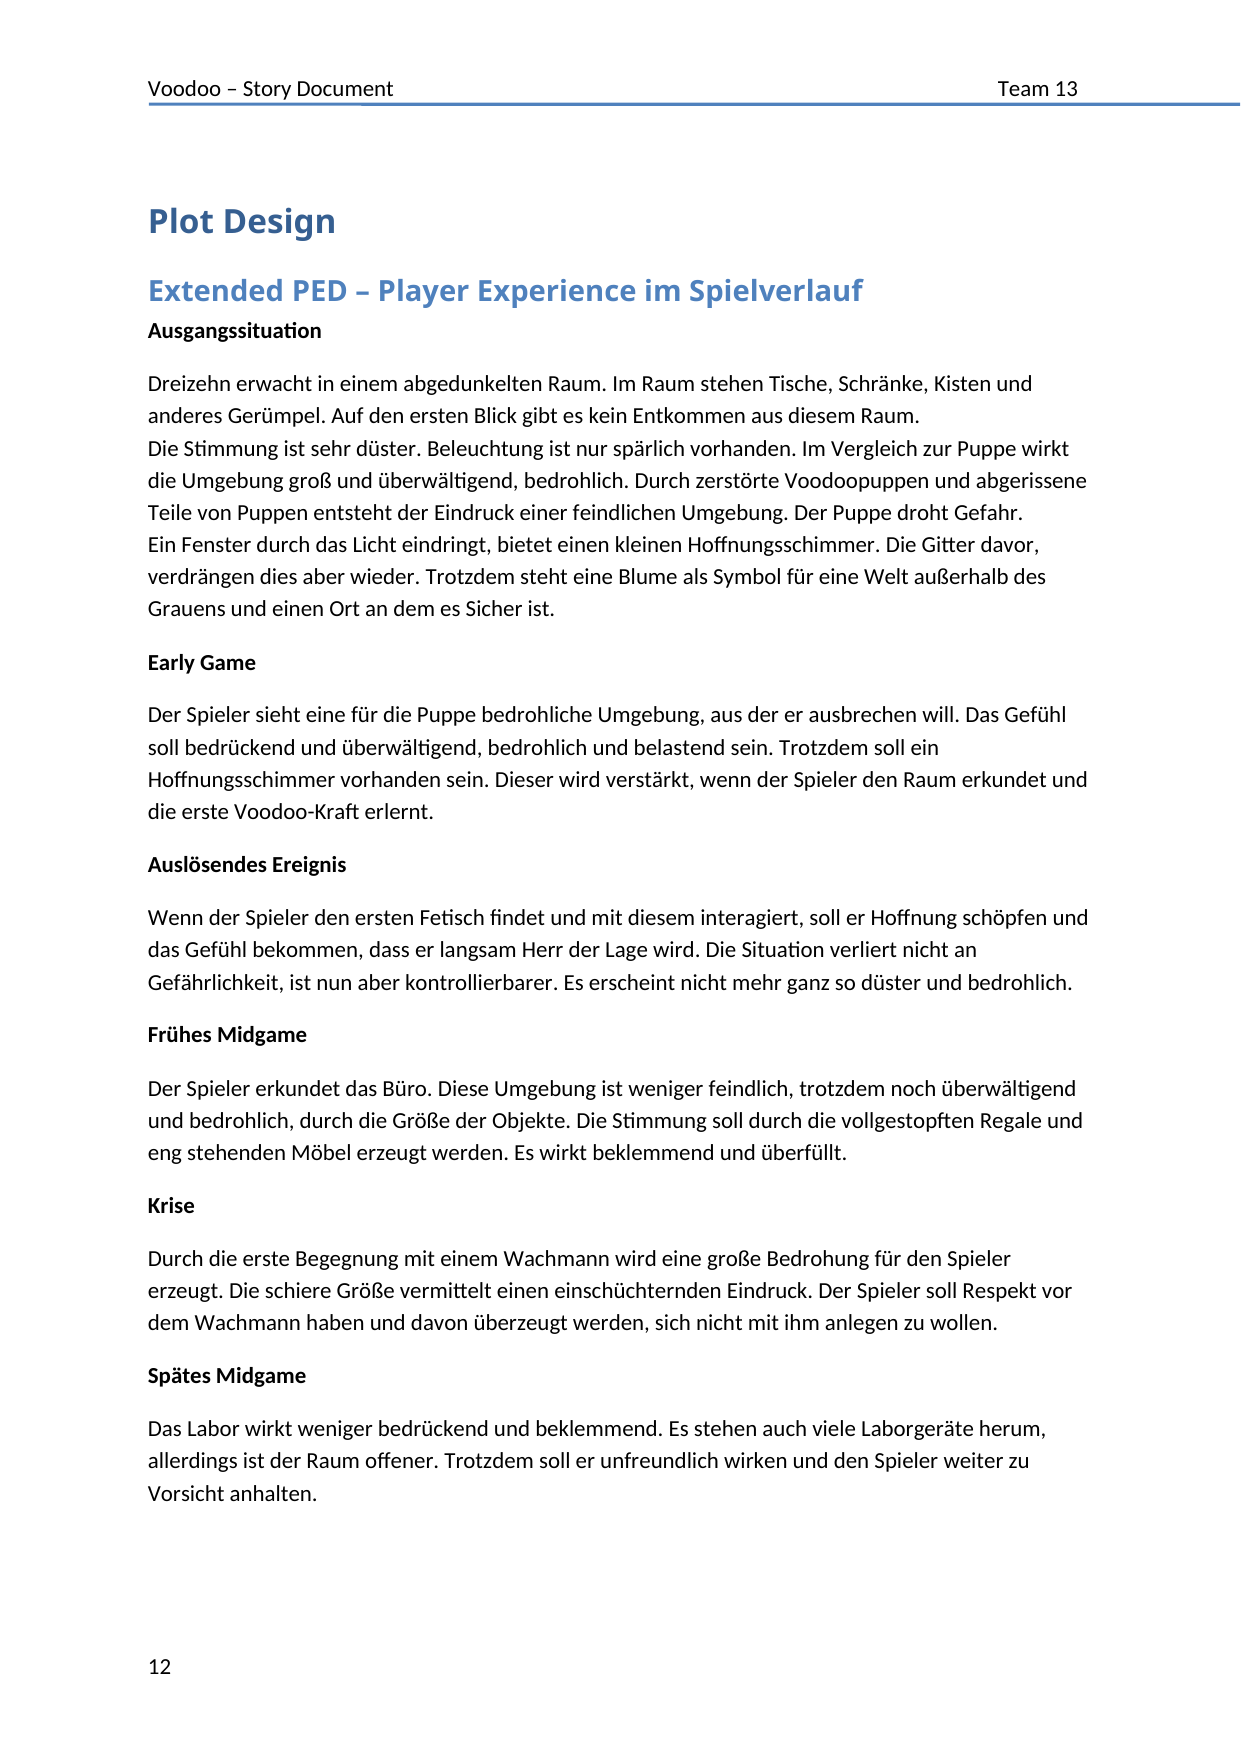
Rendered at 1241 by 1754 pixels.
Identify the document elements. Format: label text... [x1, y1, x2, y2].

text Der Spieler sieht eine für die Puppe bedrohliche Umgebung, aus der er ausbrechen will. Das Gefühl soll bedrückend und überwältigend, bedrohlich und belastend sein. Trotzdem soll ein Hoffnungsschimmer vorhanden sein. Dieser wird verstärkt, wenn der Spieler den Raum erkundet und die erste Voodoo-Kraft erlernt. [148, 701, 1093, 825]
text Dreizehn erwacht in einem abgedunkelten Raum. Im Raum stehen Tische, Schränke, Kisten und anderes Gerümpel. Auf den ersten Blick gibt es kein Entkommen aus diesem Raum. Die Stimmung ist sehr düster. Beleuchtung ist nur spärlich vorhanden. Im Vergleich zur Puppe wirkt die Umgebung groß und überwältigend, bedrohlich. Durch zerstörte Voodoopuppen und abgerissene Teile von Puppen entsteht der Eindruck einer feindlichen Umgebung. Der Puppe droht Gefahr. Ein Fenster durch das Licht eindringt, bietet einen kleinen Hoffnungsschimmer. Die Gitter davor, verdrängen dies aber wieder. Trotzdem steht eine Blume als Symbol für eine Welt außerhalb des Grauens und einen Ort an dem es Sicher ist. [148, 369, 1093, 623]
text Auslösendes Ereignis [148, 850, 1093, 878]
text Durch die erste Begegnung mit einem Wachmann wird eine große Bedrohung für den Spieler erzeugt. Die schiere Größe vermittelt einen einschüchternden Eindruck. Der Spieler soll Respekt vor dem Wachmann haben und davon überzeugt werden, sich nicht mit ihm anlegen zu wollen. [148, 1244, 1093, 1336]
text Spätes Midgame [148, 1361, 1093, 1389]
text Ausgangssituation [148, 316, 1093, 344]
text Early Game [148, 648, 1093, 676]
subtitle Extended PED – Player Experience im Spielverlauf [148, 271, 1093, 310]
subtitle Plot Design [148, 198, 1093, 243]
text Krise [148, 1191, 1093, 1219]
text Frühes Midgame [148, 1021, 1093, 1049]
text Das Labor wirkt weniger bedrückend und beklemmend. Es stehen auch viele Laborgeräte herum, allerdings ist der Raum offener. Trotzdem soll er unfreundlich wirken und den Spieler weiter zu Vorsicht anhalten. [148, 1414, 1093, 1507]
text Der Spieler erkundet das Büro. Diese Umgebung ist weniger feindlich, trotzdem noch überwältigend und bedrohlich, durch die Größe der Objekte. Die Stimmung soll durch die vollgestopften Regale und eng stehenden Möbel erzeugt werden. Es wirkt beklemmend und überfüllt. [148, 1074, 1093, 1166]
text Wenn der Spieler den ersten Fetisch findet und mit diesem interagiert, soll er Hoffnung schöpfen und das Gefühl bekommen, dass er langsam Herr der Lage wird. Die Situation verliert nicht an Gefährlichkeit, ist nun aber kontrollierbarer. Es erscheint nicht mehr ganz so düster und bedrohlich. [148, 903, 1093, 996]
